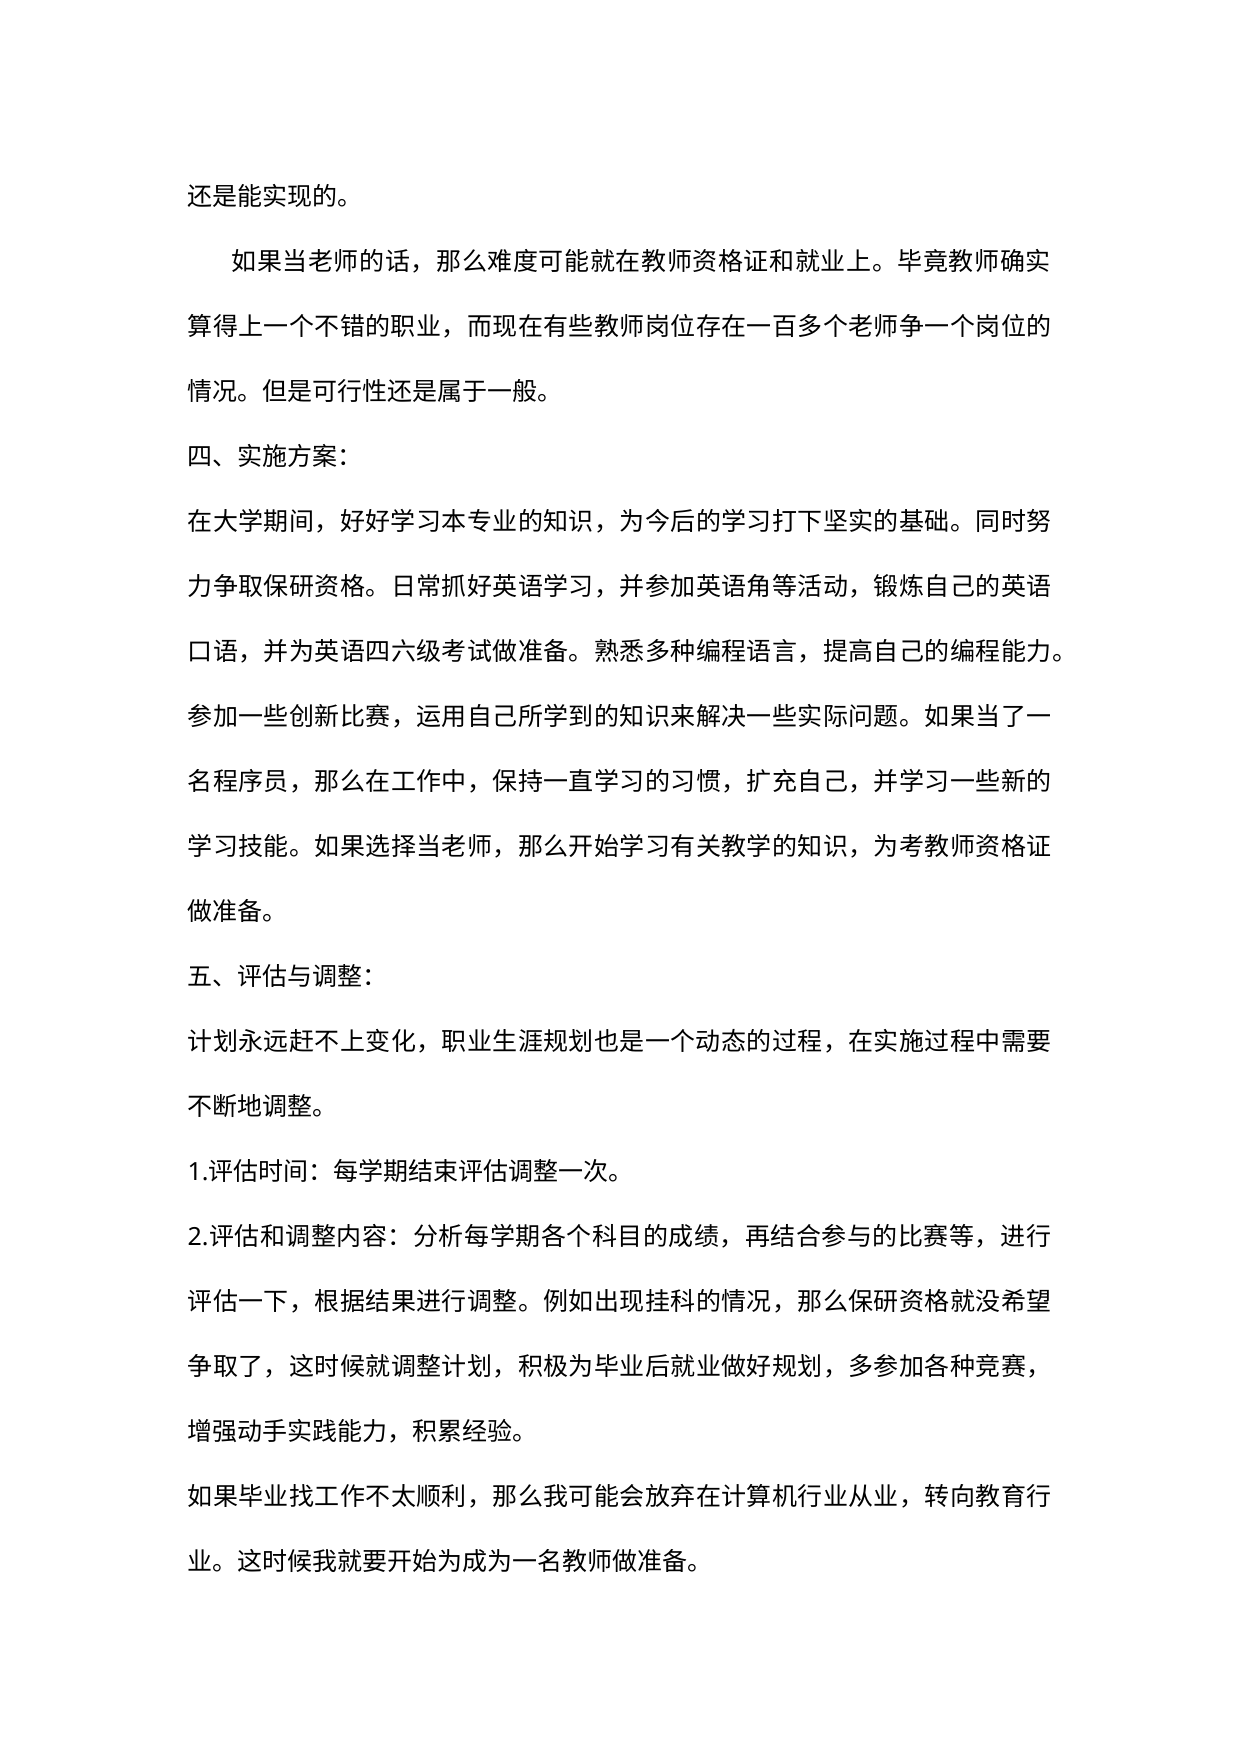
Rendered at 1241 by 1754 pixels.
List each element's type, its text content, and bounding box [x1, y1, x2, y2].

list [187, 162, 1053, 227]
list 五、评估与调整： [187, 942, 1053, 1007]
list 四、实施方案： [187, 422, 1053, 487]
list 在大学期间，好好学习本专业的知识，为今后的学习打下坚实的基础。同时努力争取保研资格。日常抓好英语学习，并参加英语角等活动，锻炼自己的英语口语，并为英语四六级考试做准备。熟悉多种编程语言，提高自己的编程能力。参加一些创新比赛，运用自己所学到的知识来解决一些实际问题。如果当了一名程序员，那么在工作中，保持一直学习的习惯，扩充自己，并学习一些新的学习技能。如果选择当老师，那么开始学习有关教学的知识，为考教师资格证做准备。 [187, 487, 1053, 942]
list 如果毕业找工作不太顺利，那么我可能会放弃在计算机行业从业，转向教育行业。这时候我就要开始为成为一名教师做准备。 [187, 1462, 1053, 1592]
list 计划永远赶不上变化，职业生涯规划也是一个动态的过程，在实施过程中需要不断地调整。 [187, 1007, 1053, 1137]
list 2.评估和调整内容：分析每学期各个科目的成绩，再结合参与的比赛等，进行评估一下，根据结果进行调整。例如出现挂科的情况，那么保研资格就没希望争取了，这时候就调整计划，积极为毕业后就业做好规划，多参加各种竞赛，增强动手实践能力，积累经验。 [187, 1202, 1053, 1462]
list 1.评估时间：每学期结束评估调整一次。 [187, 1137, 1053, 1202]
list 如果当老师的话，那么难度可能就在教师资格证和就业上。毕竟教师确实算得上一个不错的职业，而现在有些教师岗位存在一百多个老师争一个岗位的情况。但是可行性还是属于一般。 [187, 227, 1053, 422]
